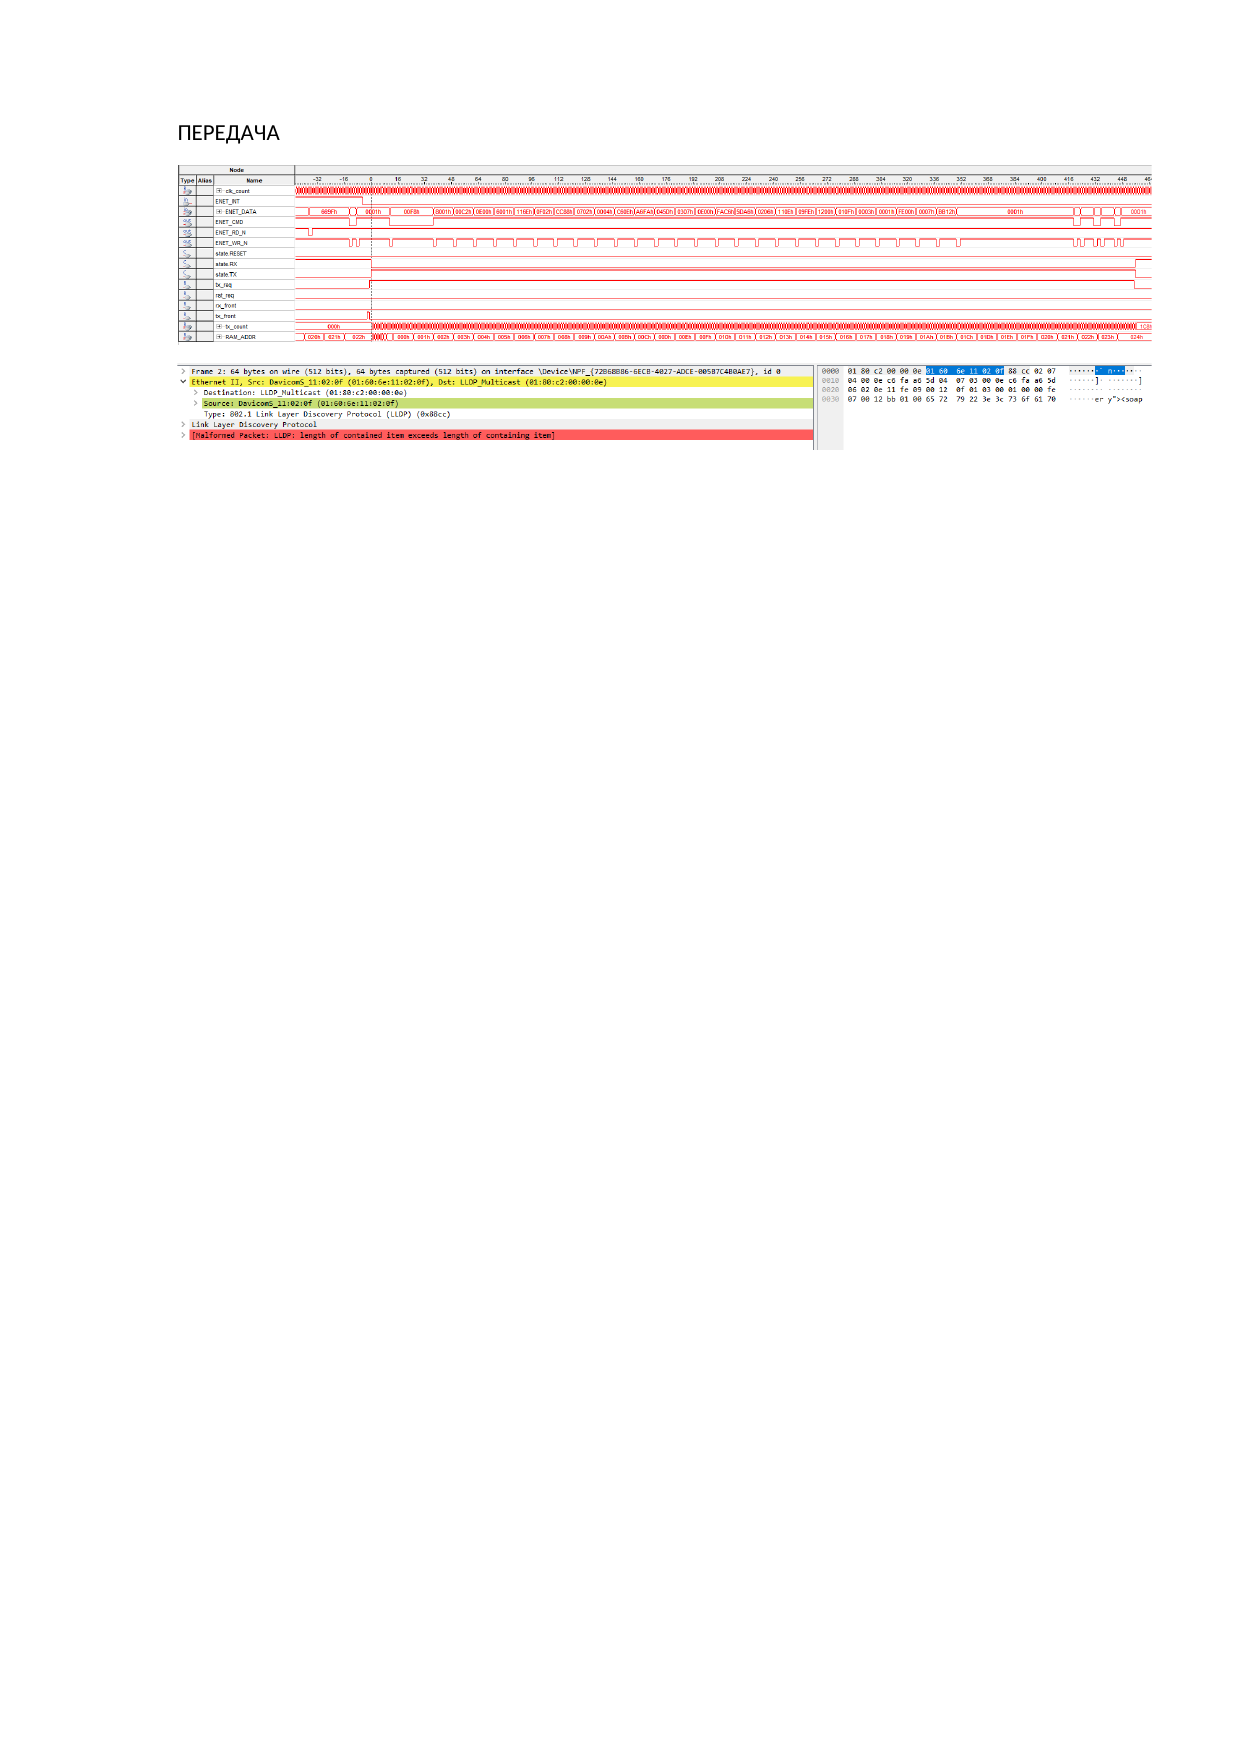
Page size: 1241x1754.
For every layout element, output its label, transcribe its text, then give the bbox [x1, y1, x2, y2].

text ПЕРЕДАЧА [177, 118, 1152, 146]
picture [177, 165, 1152, 345]
picture [177, 363, 1152, 450]
